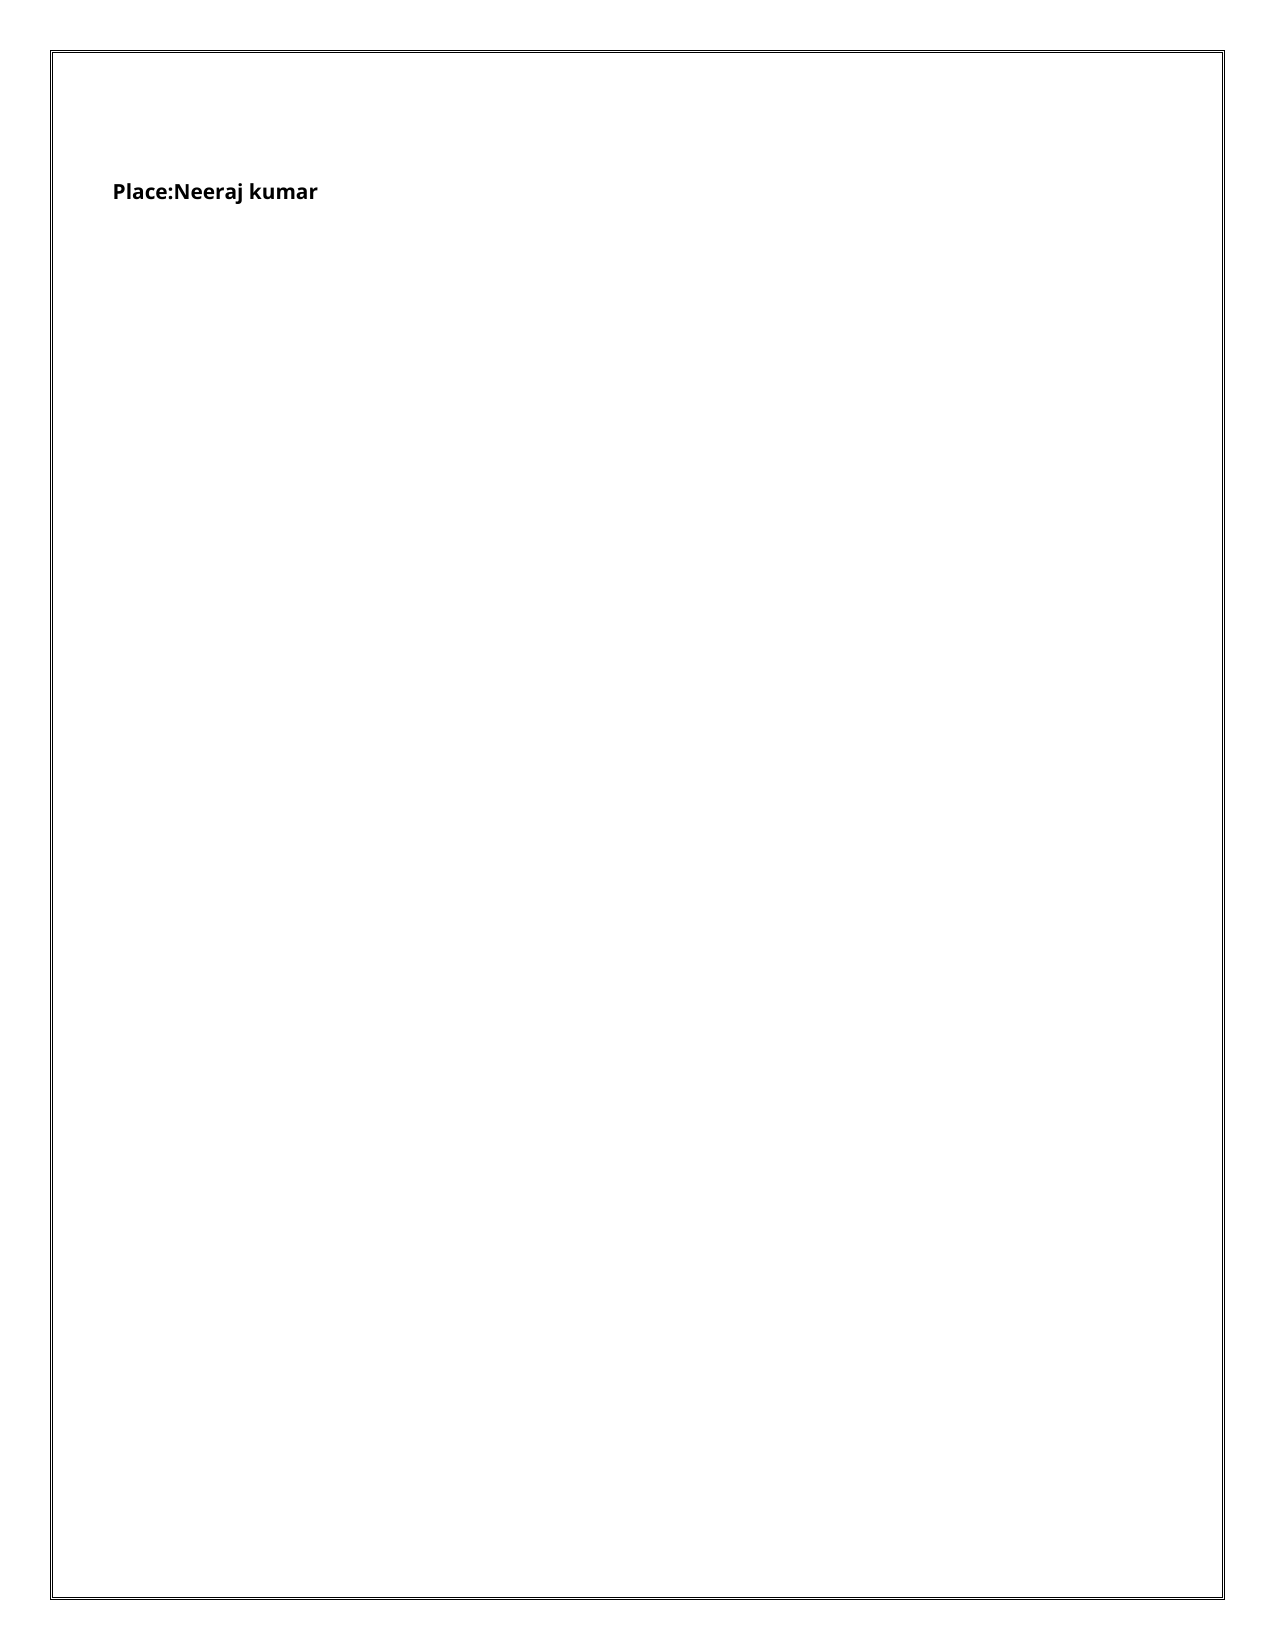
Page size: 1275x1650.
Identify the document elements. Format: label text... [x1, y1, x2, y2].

list Place:Neeraj kumar [112, 177, 1162, 205]
